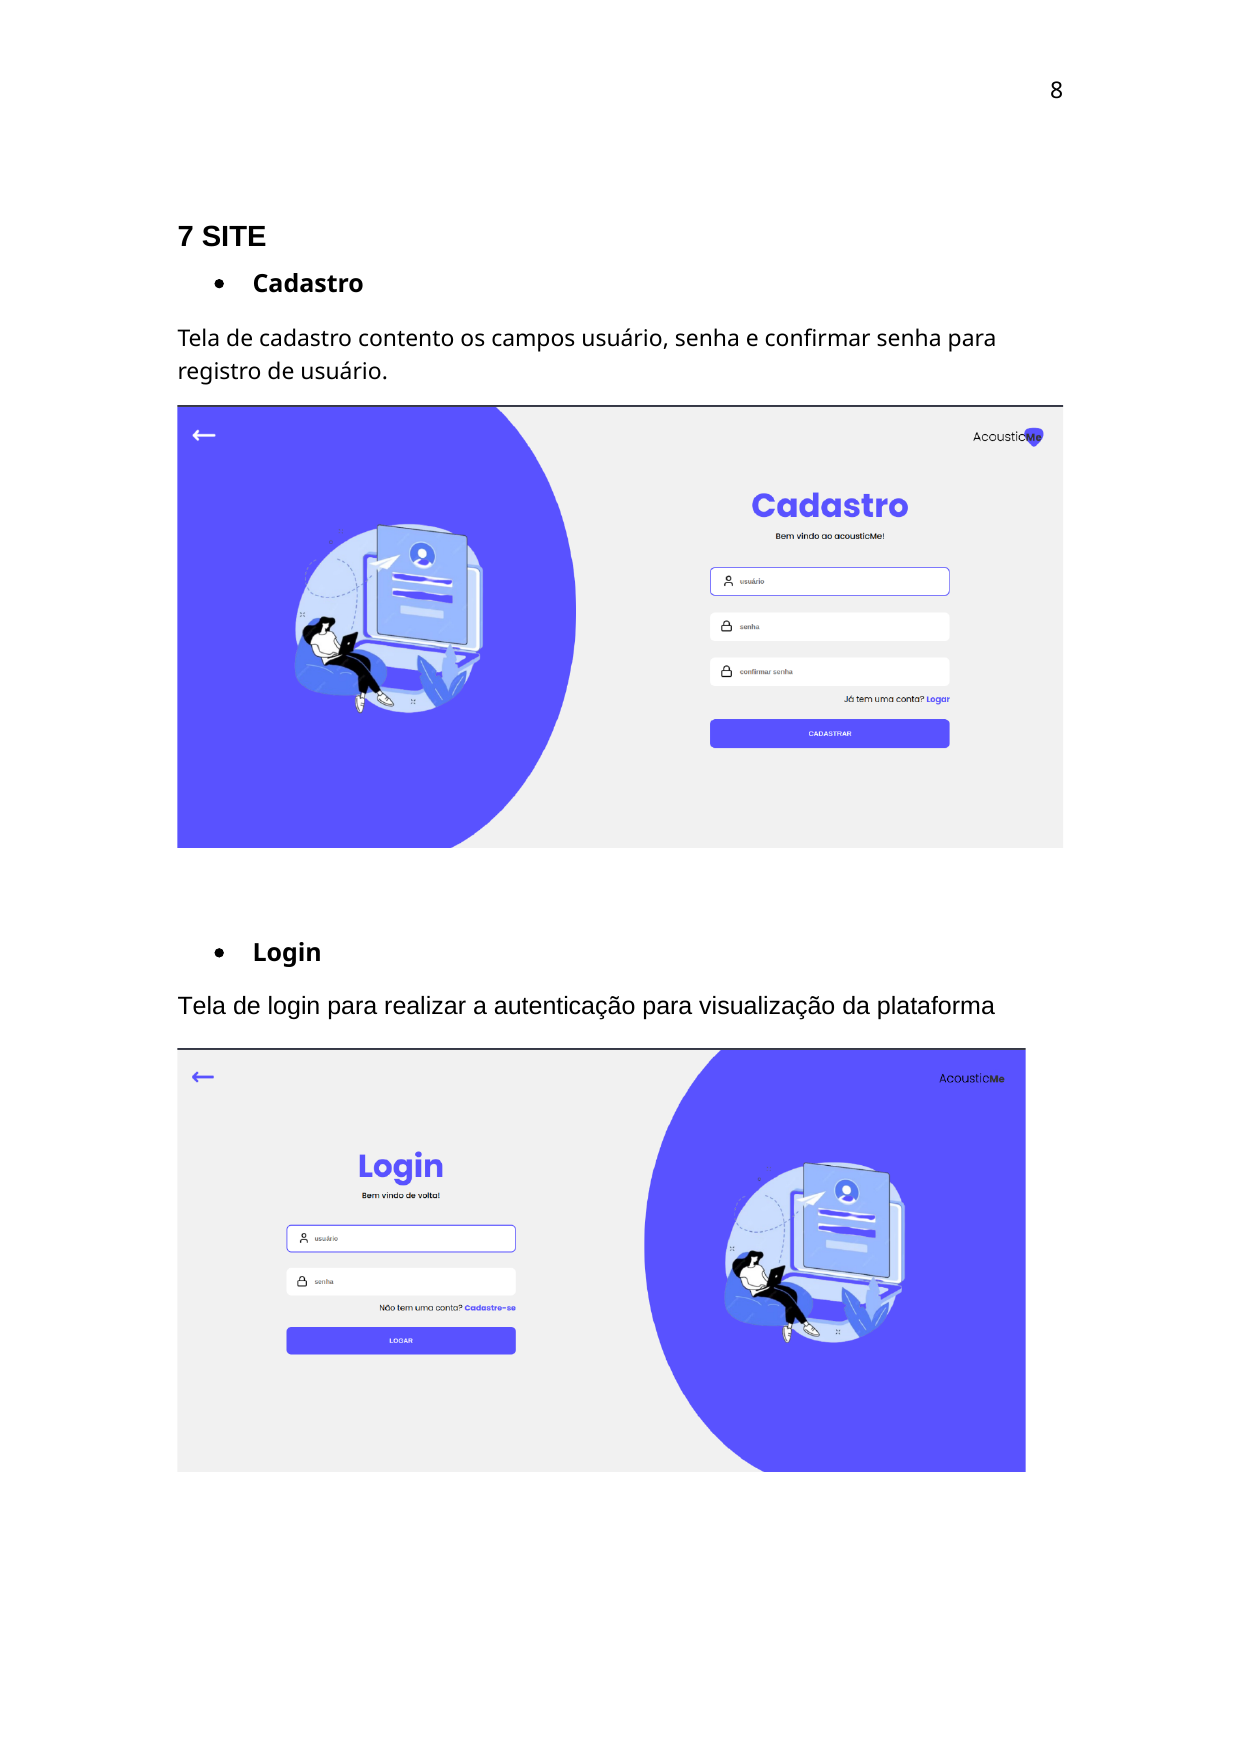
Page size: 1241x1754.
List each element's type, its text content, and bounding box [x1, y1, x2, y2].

list Login [215, 935, 1063, 969]
text Tela de cadastro contento os campos usuário, senha e confirmar senha para registro de usuário. [177, 322, 1063, 387]
list Cadastro [215, 266, 1063, 300]
picture [177, 405, 1064, 848]
picture [177, 1048, 1026, 1472]
text Tela de login para realizar a autenticação para visualização da plataforma [177, 991, 1063, 1019]
subtitle 7 SITE [177, 219, 1063, 252]
